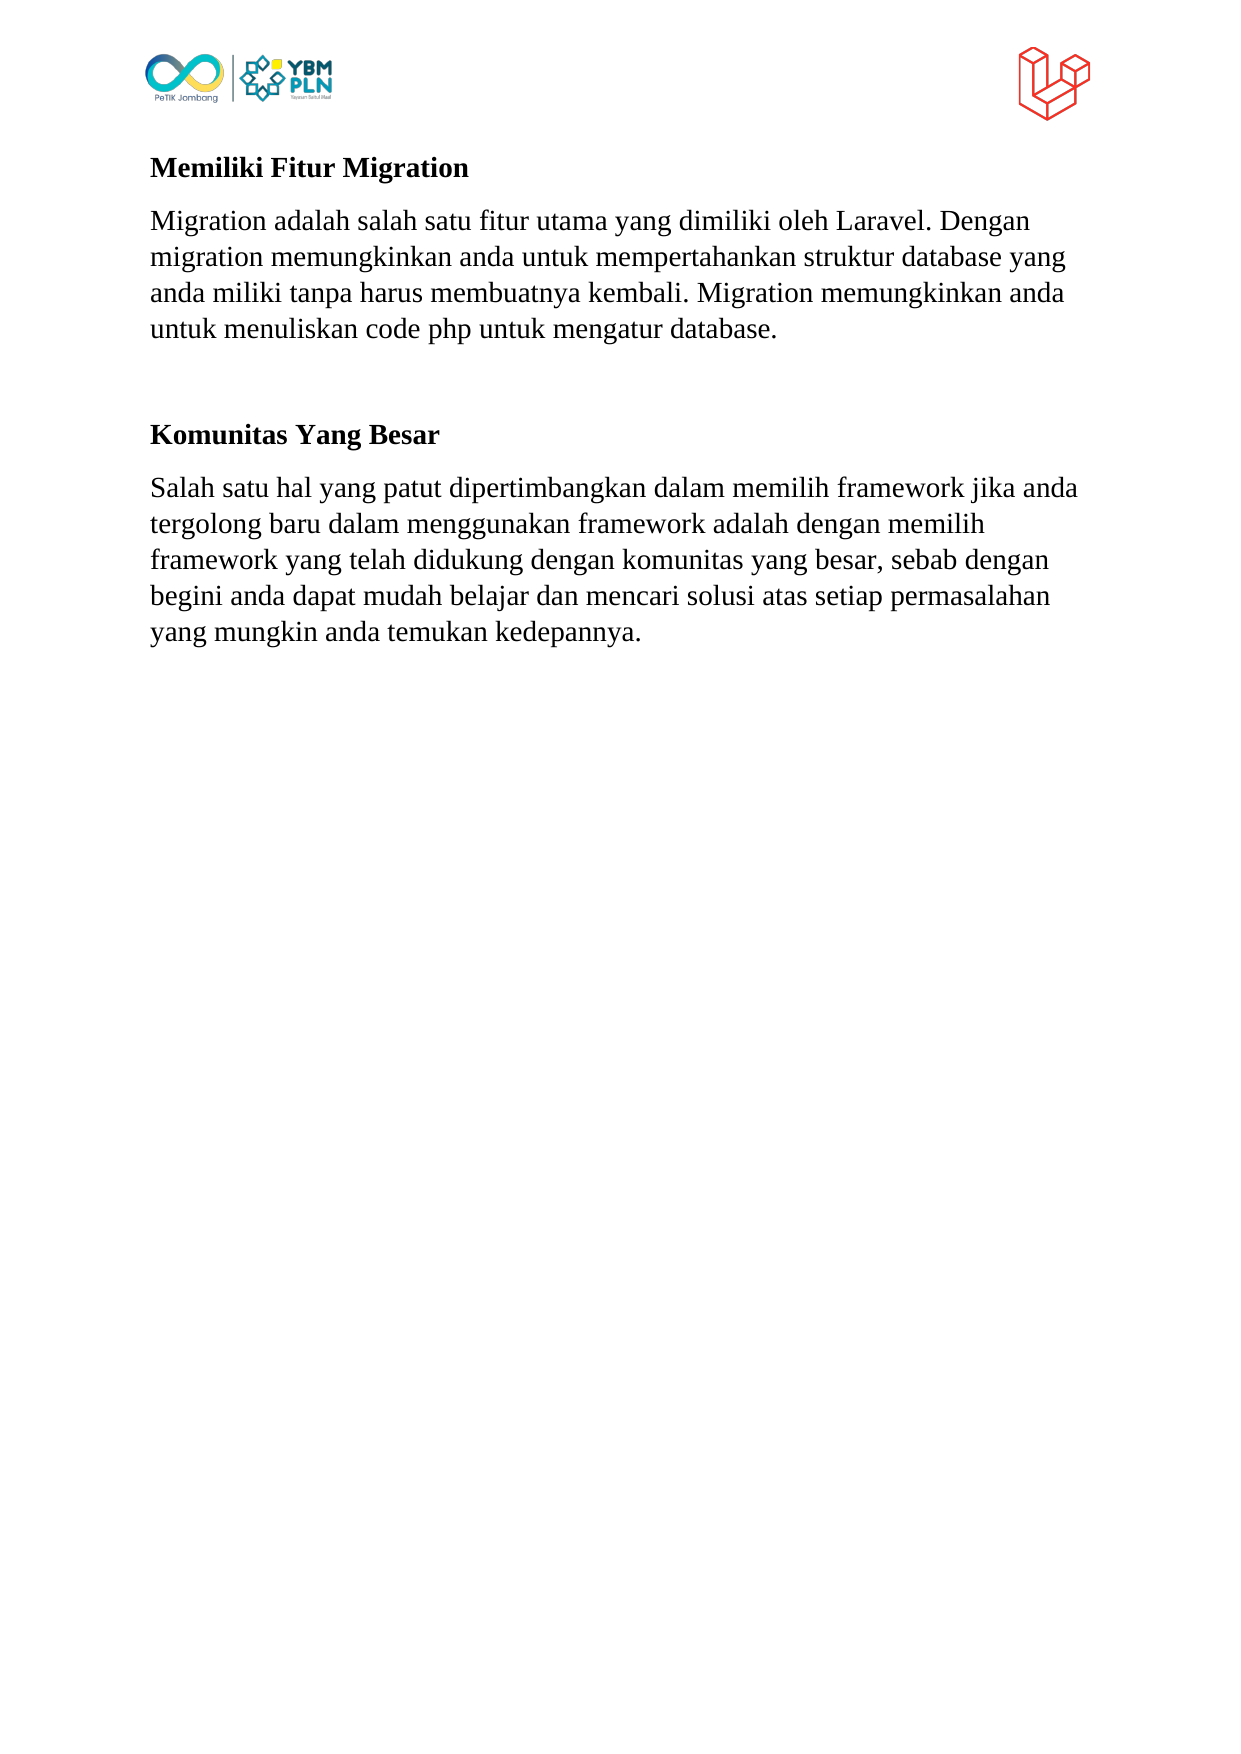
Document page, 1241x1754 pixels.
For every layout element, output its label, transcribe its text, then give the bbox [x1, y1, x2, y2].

text Komunitas Yang Besar [150, 417, 1090, 450]
text Migration adalah salah satu fitur utama yang dimiliki oleh Laravel. Dengan migration memungkinkan anda untuk mempertahankan struktur database yang anda miliki tanpa harus membuatnya kembali. Migration memungkinkan anda untuk menuliskan code php untuk mengatur database. [150, 203, 1090, 345]
text Salah satu hal yang patut dipertimbangkan dalam memilih framework jika anda tergolong baru dalam menggunakan framework adalah dengan memilih framework yang telah didukung dengan komunitas yang besar, sebab dengan begini anda dapat mudah belajar dan mencari solusi atas setiap permasalahan yang mungkin anda temukan kedepannya. [150, 470, 1090, 648]
text Memiliki Fitur Migration [150, 150, 1090, 183]
picture [1018, 47, 1091, 122]
picture [123, 47, 355, 108]
